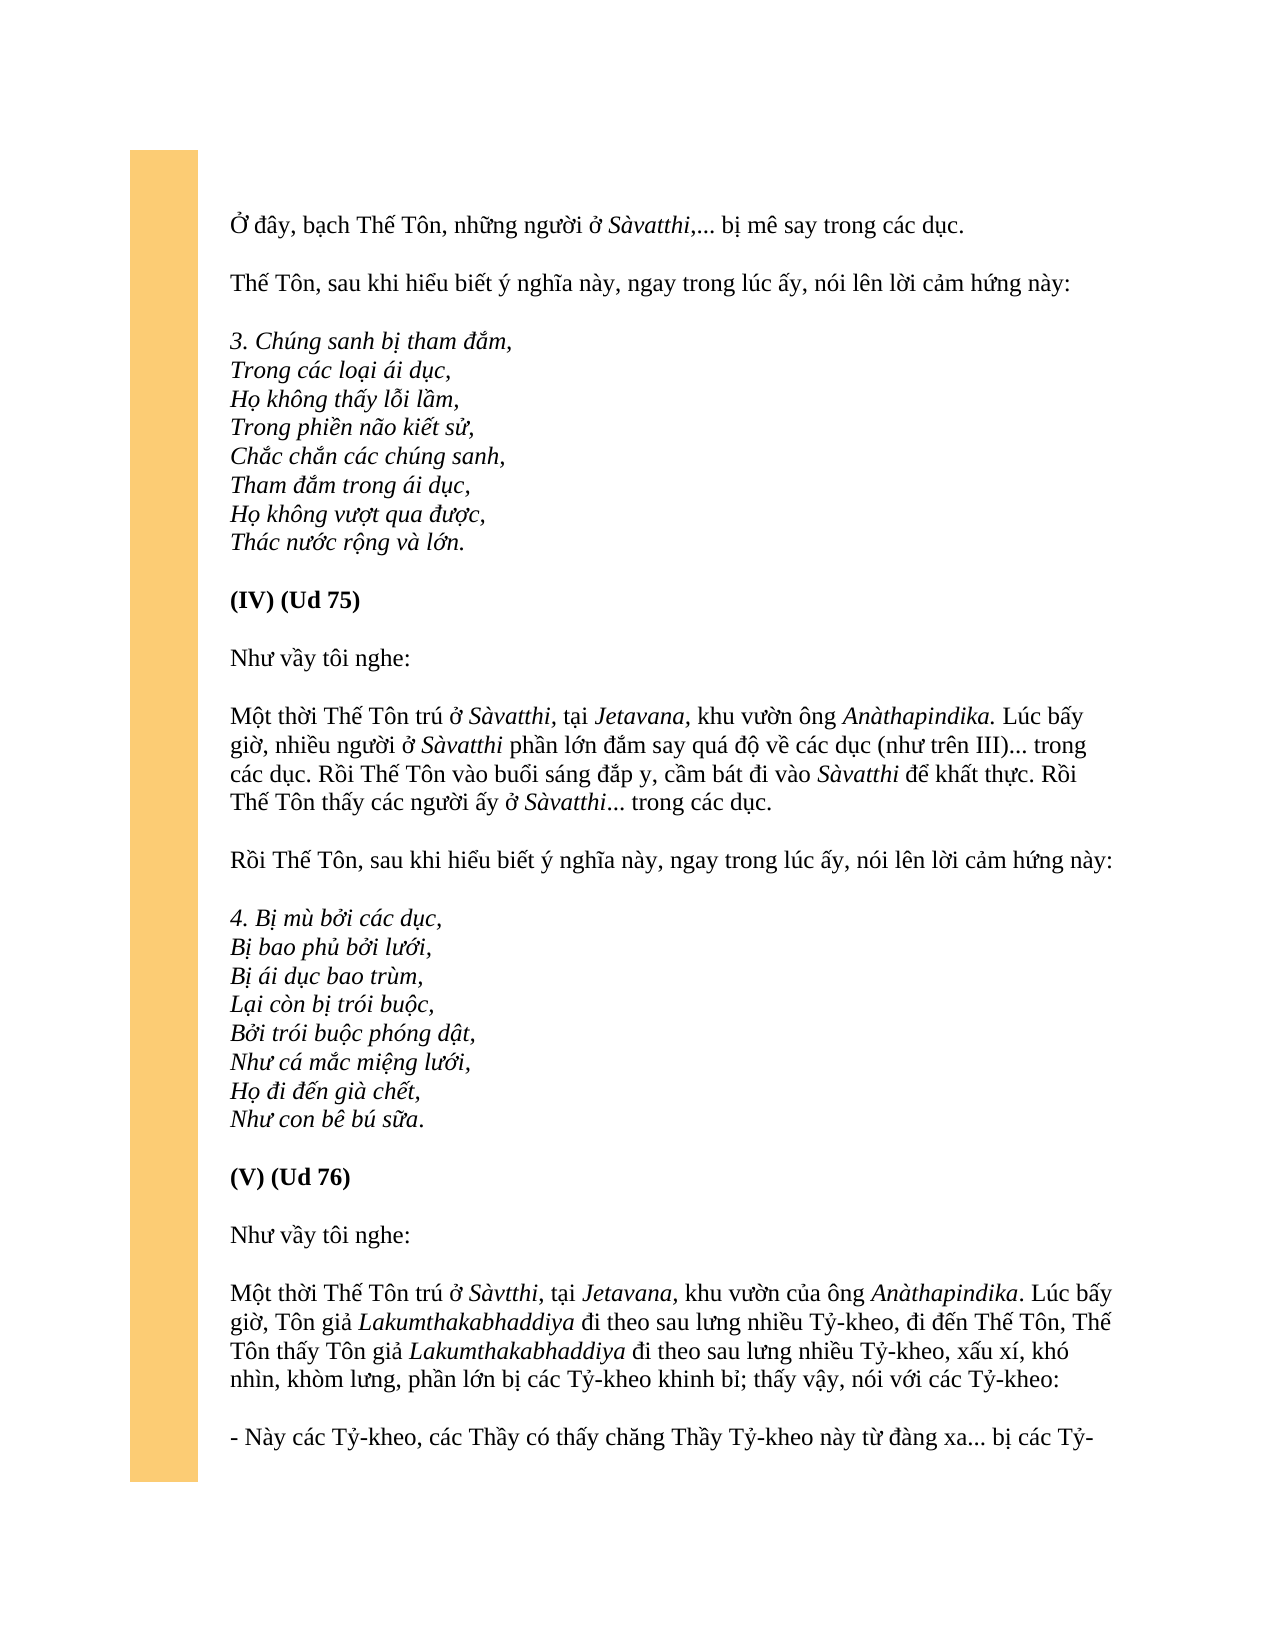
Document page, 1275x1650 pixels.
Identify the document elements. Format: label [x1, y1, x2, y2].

table_header [130, 150, 198, 1482]
table_header [199, 150, 1145, 1482]
